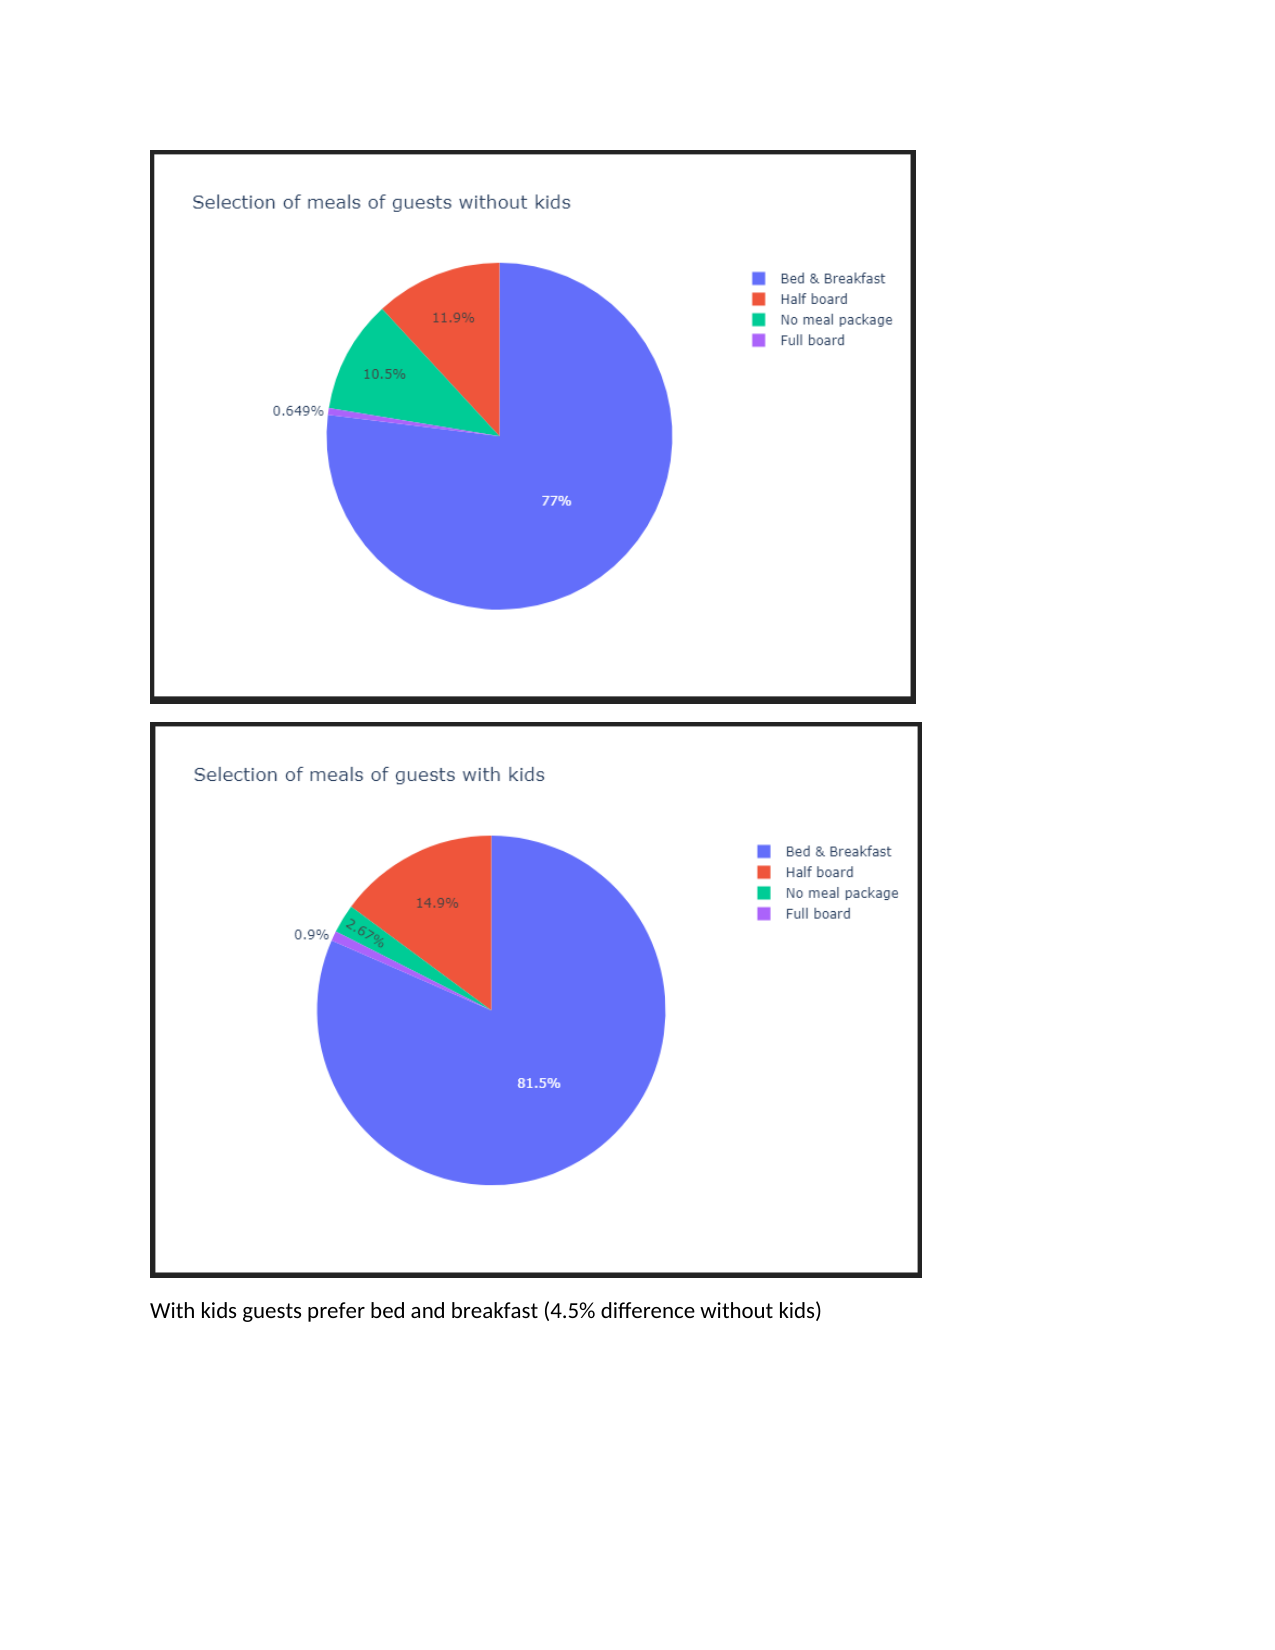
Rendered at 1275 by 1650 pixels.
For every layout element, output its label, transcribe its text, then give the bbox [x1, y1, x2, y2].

text With kids guests prefer bed and breakfast (4.5% difference without kids) [150, 1296, 1125, 1324]
picture [150, 722, 922, 1278]
picture [150, 150, 916, 704]
